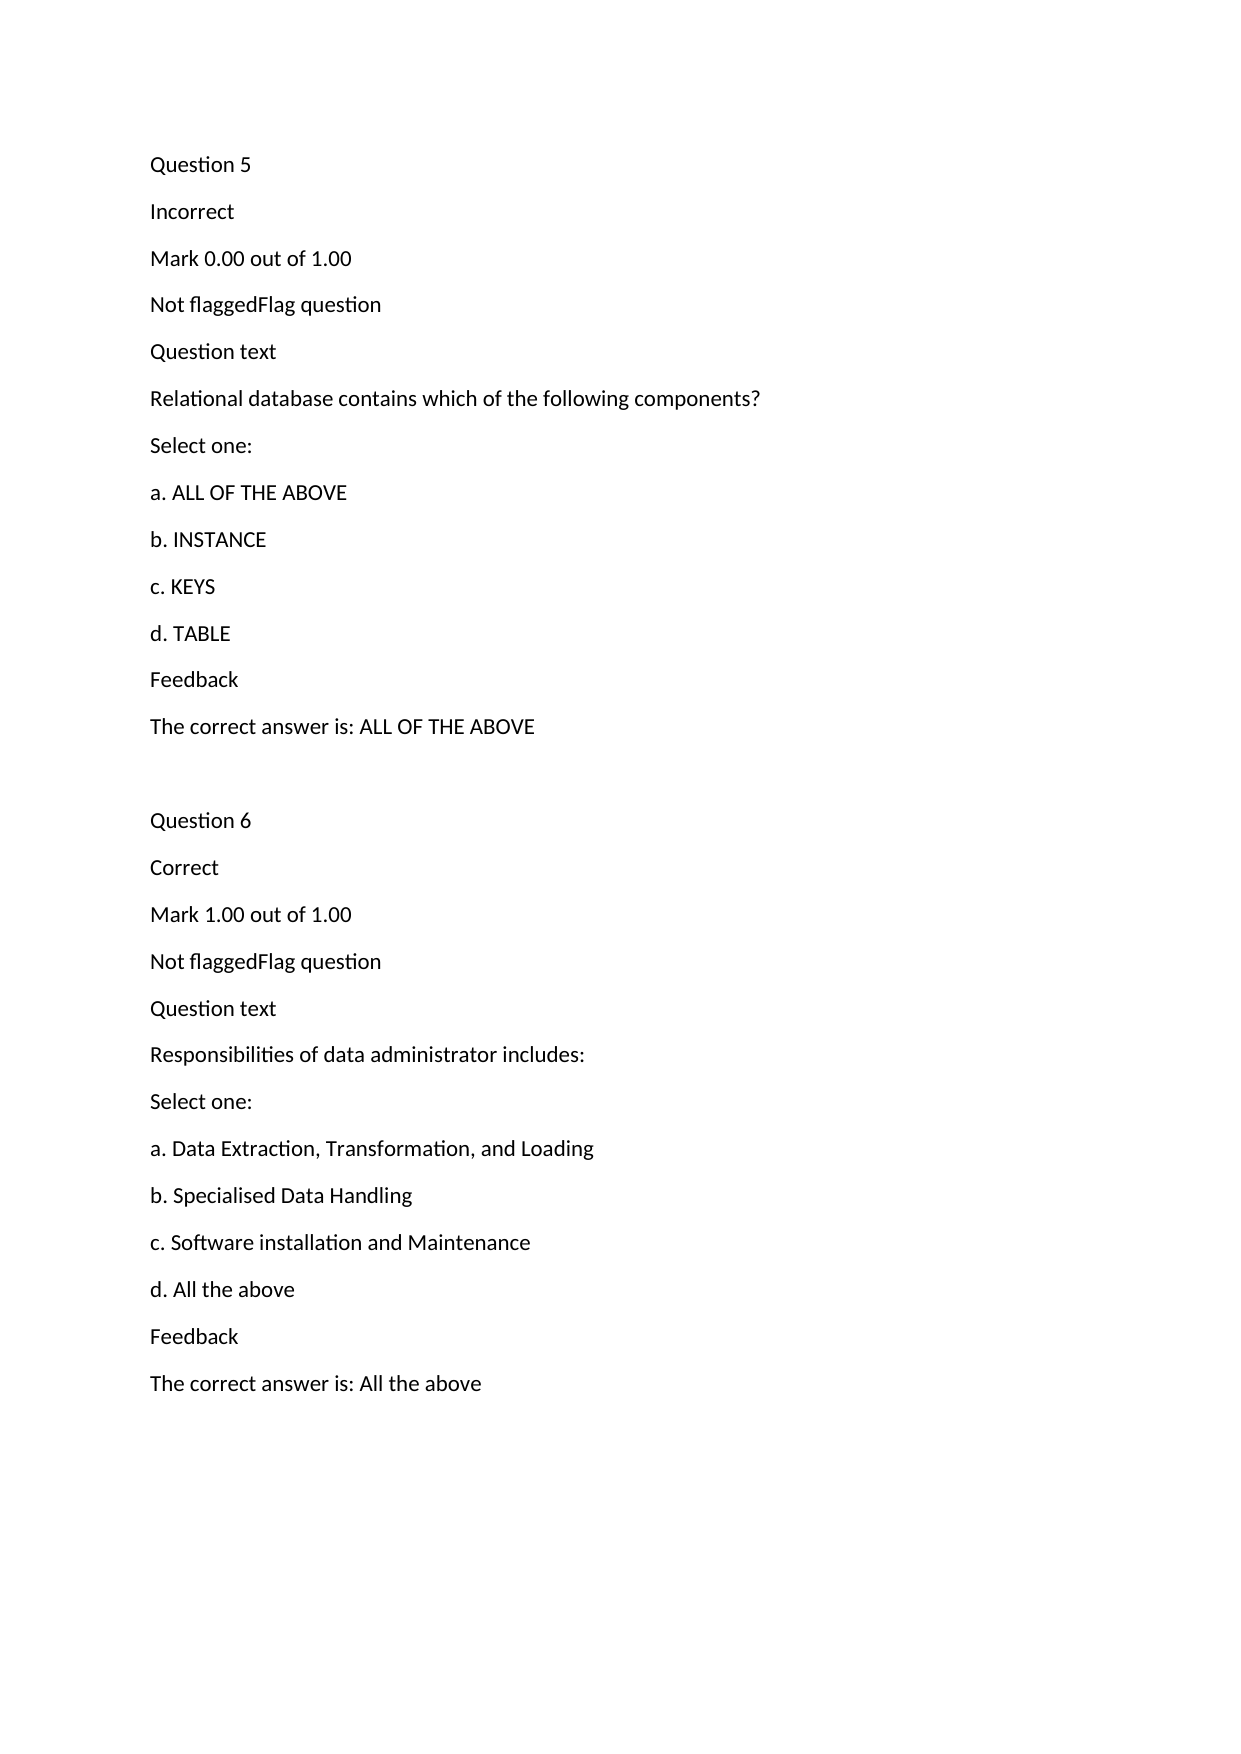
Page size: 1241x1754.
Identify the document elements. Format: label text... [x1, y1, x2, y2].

text d. TABLE [150, 619, 1090, 647]
text Select one: [150, 431, 1090, 459]
text Relational database contains which of the following components? [150, 384, 1090, 412]
text c. KEYS [150, 572, 1090, 600]
text a. ALL OF THE ABOVE [150, 478, 1090, 506]
text Not flaggedFlag question [150, 947, 1090, 975]
text Feedback [150, 666, 1090, 694]
text Feedback [150, 1322, 1090, 1350]
text c. Software installation and Maintenance [150, 1228, 1090, 1256]
text The correct answer is: All the above [150, 1369, 1090, 1397]
text Responsibilities of data administrator includes: [150, 1041, 1090, 1069]
text Mark 0.00 out of 1.00 [150, 244, 1090, 272]
text Select one: [150, 1087, 1090, 1116]
text a. Data Extraction, Transformation, and Loading [150, 1134, 1090, 1162]
text Question text [150, 337, 1090, 366]
text b. INSTANCE [150, 525, 1090, 553]
text Question text [150, 994, 1090, 1022]
text Question 6 [150, 806, 1090, 834]
text Not flaggedFlag question [150, 291, 1090, 319]
text The correct answer is: ALL OF THE ABOVE [150, 712, 1090, 741]
text b. Specialised Data Handling [150, 1181, 1090, 1209]
text d. All the above [150, 1275, 1090, 1303]
text Correct [150, 853, 1090, 881]
text Question 5 [150, 150, 1090, 178]
text Incorrect [150, 197, 1090, 225]
text Mark 1.00 out of 1.00 [150, 900, 1090, 928]
